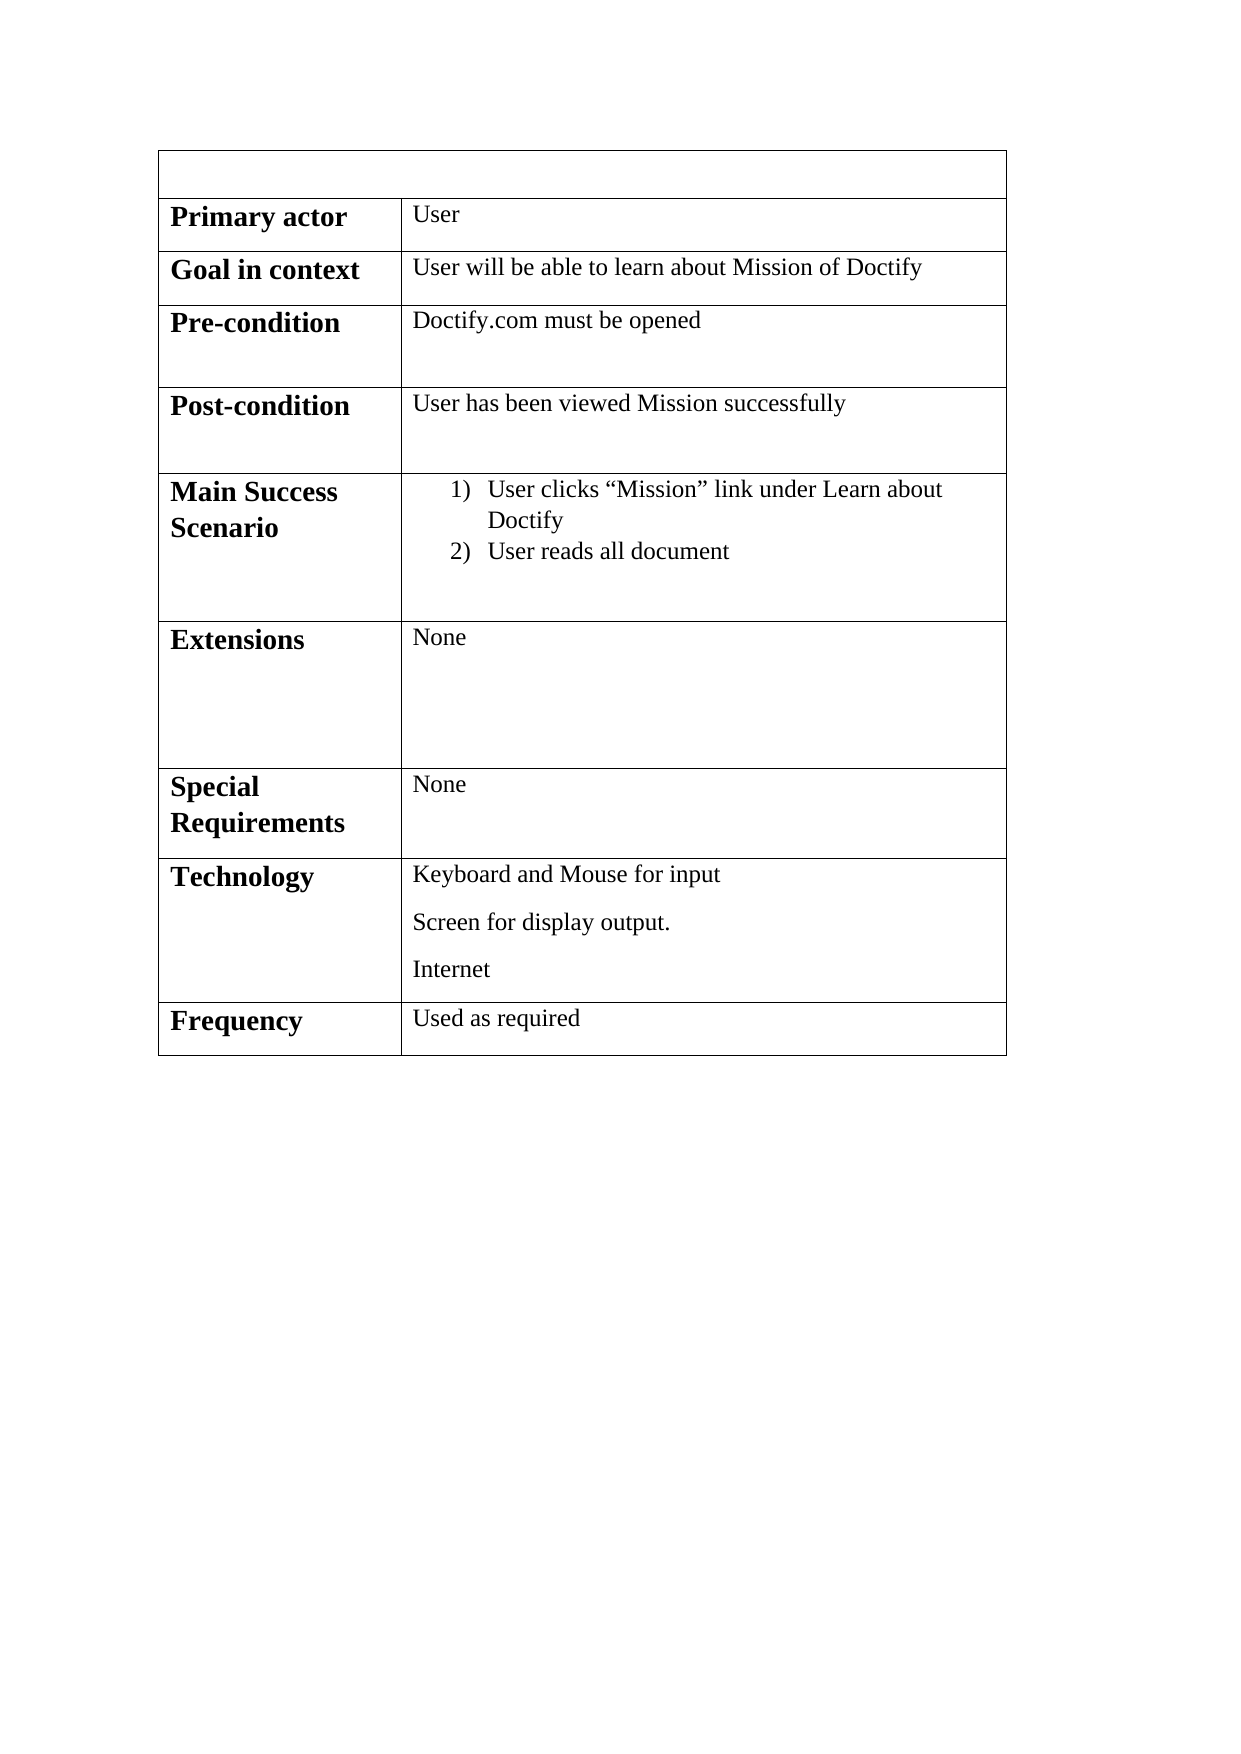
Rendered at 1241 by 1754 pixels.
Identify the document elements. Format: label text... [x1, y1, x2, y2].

table_cell User clicks “Mission” link under Learn about Doctify User reads all document [402, 474, 1006, 621]
table_cell Used as required [402, 1003, 1006, 1055]
table_cell None [402, 769, 1006, 858]
table_cell Primary actor [159, 199, 401, 251]
table_cell Special Requirements [159, 769, 401, 858]
table_cell Goal in context [159, 252, 401, 304]
table_cell Technology [159, 859, 401, 1002]
table_cell None [402, 622, 1006, 768]
table_cell Doctify.com must be opened [402, 306, 1006, 387]
table_cell Keyboard and Mouse for input Screen for display output. Internet [402, 859, 1006, 1002]
table_cell User [402, 199, 1006, 251]
table_cell User has been viewed Mission successfully [402, 388, 1006, 473]
table_cell Pre-condition [159, 306, 401, 387]
table_cell Post-condition [159, 388, 401, 473]
table_cell Main Success Scenario [159, 474, 401, 621]
table_cell User will be able to learn about Mission of Doctify [402, 252, 1006, 304]
table_cell Frequency [159, 1003, 401, 1055]
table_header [159, 151, 1006, 198]
table_cell Extensions [159, 622, 401, 768]
